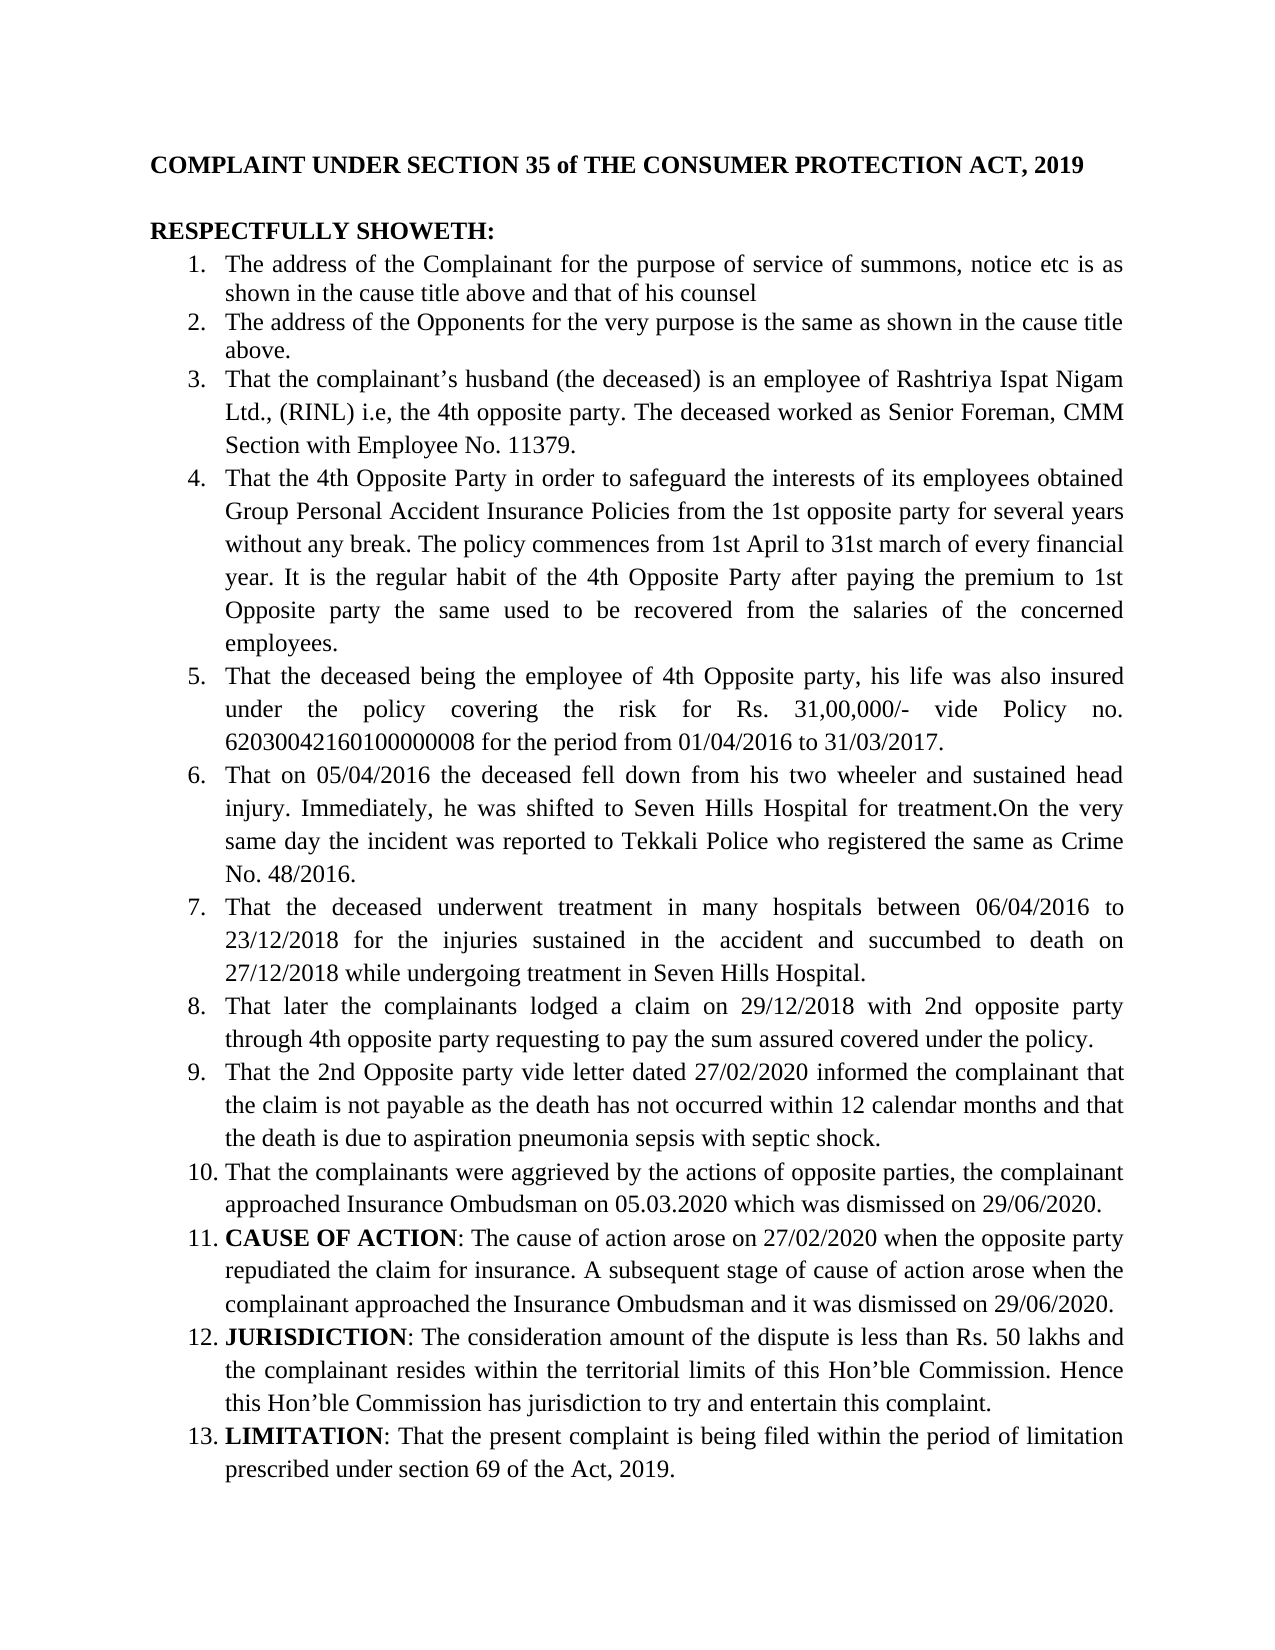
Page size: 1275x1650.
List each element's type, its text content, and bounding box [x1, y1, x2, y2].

list JURISDICTION: The consideration amount of the dispute is less than Rs. 50 lakhs and the complainant resides within the territorial limits of this Hon’ble Commission. Hence this Hon’ble Commission has jurisdiction to try and entertain this complaint. [187, 1322, 1125, 1416]
list That the 4th Opposite Party in order to safeguard the interests of its employees obtained Group Personal Accident Insurance Policies from the 1st opposite party for several years without any break. The policy commences from 1st April to 31st march of every financial year. It is the regular habit of the 4th Opposite Party after paying the premium to 1st Opposite party the same used to be recovered from the salaries of the concerned employees. [187, 463, 1125, 657]
list That the deceased being the employee of 4th Opposite party, his life was also insured under the policy covering the risk for Rs. 31,00,000/- vide Policy no. 62030042160100000008 for the period from 01/04/2016 to 31/03/2017. [187, 661, 1125, 756]
list LIMITATION: That the present complaint is being filed within the period of limitation prescribed under section 69 of the Act, 2019. [187, 1421, 1125, 1482]
list That the deceased underwent treatment in many hospitals between 06/04/2016 to 23/12/2018 for the injuries sustained in the accident and succumbed to death on 27/12/2018 while undergoing treatment in Seven Hills Hospital. [187, 892, 1125, 987]
list The address of the Complainant for the purpose of service of summons, notice etc is as shown in the cause title above and that of his counsel [187, 249, 1125, 307]
list That later the complainants lodged a claim on 29/12/2018 with 2nd opposite party through 4th opposite party requesting to pay the sum assured covered under the policy. [187, 991, 1125, 1053]
list CAUSE OF ACTION: The cause of action arose on 27/02/2020 when the opposite party repudiated the claim for insurance. A subsequent stage of cause of action arose when the complainant approached the Insurance Ombudsman and it was dismissed on 29/06/2020. [187, 1223, 1125, 1317]
list That the complainants were aggrieved by the actions of opposite parties, the complainant approached Insurance Ombudsman on 05.03.2020 which was dismissed on 29/06/2020. [187, 1157, 1125, 1218]
text RESPECTFULLY SHOWETH: [150, 216, 1125, 245]
list The address of the Opponents for the very purpose is the same as shown in the cause title above. [187, 307, 1125, 364]
list That the complainant’s husband (the deceased) is an employee of Rashtriya Ispat Nigam Ltd., (RINL) i.e, the 4th opposite party. The deceased worked as Senior Foreman, CMM Section with Employee No. 11379. [187, 364, 1125, 459]
text COMPLAINT UNDER SECTION 35 of THE CONSUMER PROTECTION ACT, 2019 [150, 150, 1125, 179]
list That the 2nd Opposite party vide letter dated 27/02/2020 informed the complainant that the claim is not payable as the death has not occurred within 12 calendar months and that the death is due to aspiration pneumonia sepsis with septic shock. [187, 1057, 1125, 1152]
list That on 05/04/2016 the deceased fell down from his two wheeler and sustained head injury. Immediately, he was shifted to Seven Hills Hospital for treatment.On the very same day the incident was reported to Tekkali Police who registered the same as Crime No. 48/2016. [187, 760, 1125, 888]
